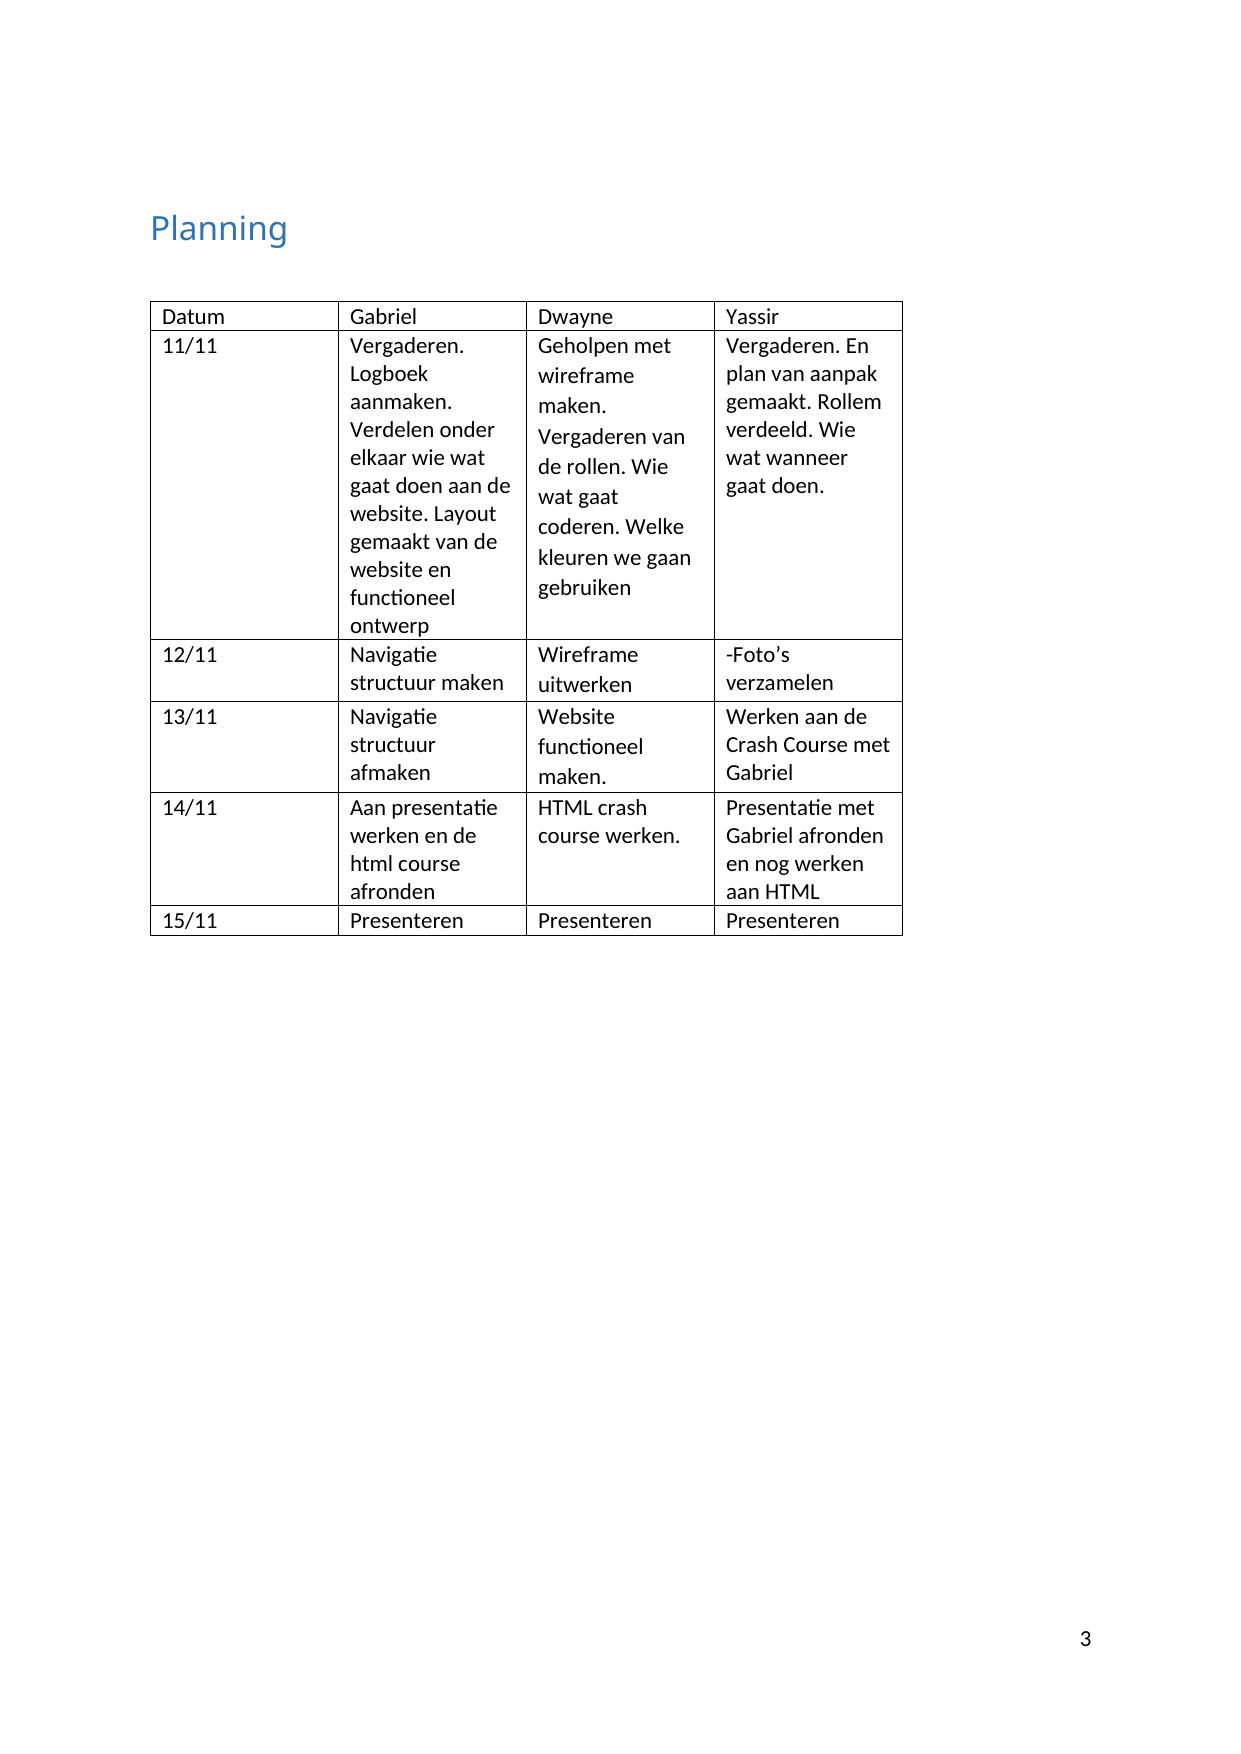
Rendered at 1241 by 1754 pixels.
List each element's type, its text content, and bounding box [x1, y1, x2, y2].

table_cell 14/11 [151, 793, 338, 905]
table_cell Aan presentatie werken en de html course afronden [339, 793, 526, 905]
table_cell Navigatie structuur afmaken [339, 702, 526, 792]
subtitle Planning [150, 205, 1090, 251]
table_cell Vergaderen. En plan van aanpak gemaakt. Rollem verdeeld. Wie wat wanneer gaat doen. [715, 331, 902, 639]
table_cell Geholpen met wireframe maken. Vergaderen van de rollen. Wie wat gaat coderen. Welke kleuren we gaan gebruiken [527, 331, 714, 639]
table_cell 13/11 [151, 702, 338, 792]
table_header Datum [151, 302, 338, 330]
table_cell 11/11 [151, 331, 338, 639]
table_cell Presenteren [715, 906, 902, 934]
table_header Dwayne [527, 302, 714, 330]
table_cell Vergaderen. Logboek aanmaken. Verdelen onder elkaar wie wat gaat doen aan de website. Layout gemaakt van de website en functioneel ontwerp [339, 331, 526, 639]
table_header Yassir [715, 302, 902, 330]
table_cell Presentatie met Gabriel afronden en nog werken aan HTML [715, 793, 902, 905]
table_cell Presenteren [339, 906, 526, 934]
table_cell -Foto’s verzamelen [715, 640, 902, 701]
table_cell HTML crash course werken. [527, 793, 714, 905]
table_cell Presenteren [527, 906, 714, 934]
table_header Gabriel [339, 302, 526, 330]
table_cell 12/11 [151, 640, 338, 701]
table_cell Navigatie structuur maken [339, 640, 526, 701]
table_cell Wireframe uitwerken [527, 640, 714, 701]
table_cell Website functioneel maken. [527, 702, 714, 792]
table_cell Werken aan de Crash Course met Gabriel [715, 702, 902, 792]
table_cell 15/11 [151, 906, 338, 934]
